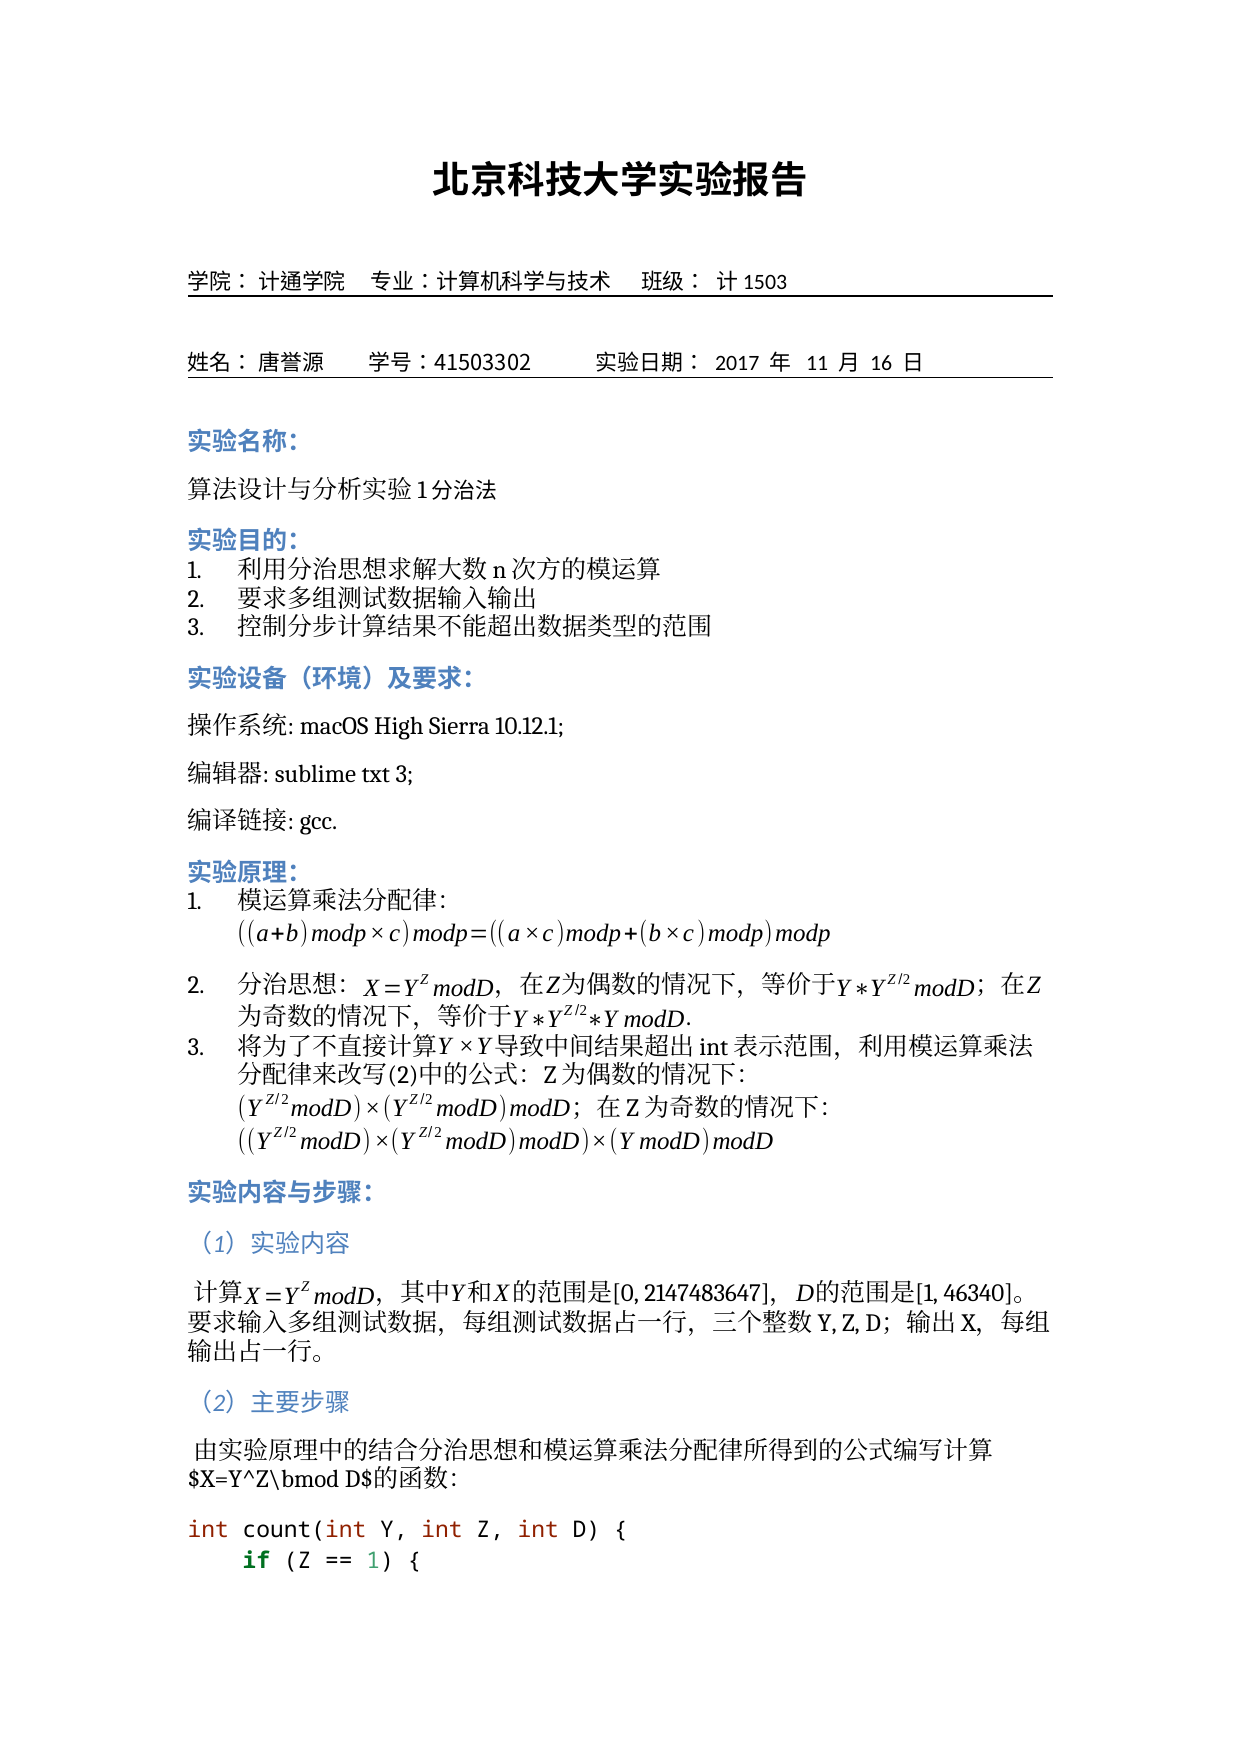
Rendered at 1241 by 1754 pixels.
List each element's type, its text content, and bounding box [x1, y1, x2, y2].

text 由实验原理中的结合分治思想和模运算乘法分配律所得到的公式编写计算$X=Y^Z\bmod D$的函数： [187, 1499, 1053, 1557]
list 模运算乘法分配律： [187, 929, 1053, 991]
text 计算，其中和的范围是[0, 2147483647]，的范围是[1, 46340]。要求输入多组测试数据，每组测试数据占一行，三个整数Y, Z, D；输出X，每组输出占一行。 [187, 1340, 1053, 1429]
list 控制分步计算结果不能超出数据类型的范围 [187, 655, 1053, 684]
list 要求多组测试数据输入输出 [187, 605, 1053, 634]
list 分治思想：，在为偶数的情况下，等价于；在为奇数的情况下，等价于. [187, 1012, 1053, 1074]
text 编译链接: gcc. [187, 849, 1053, 878]
text 学院： 计通学院 专业：计算机科学与技术 班级： 计1503 [187, 264, 1053, 297]
list 利用分治思想求解大数n次方的模运算 [187, 556, 1053, 584]
text 编辑器: sublime txt 3; [187, 801, 1053, 830]
subtitle 实验目的： [187, 525, 1053, 556]
text 算法设计与分析实验1分治法 [187, 476, 1053, 504]
list 将为了不直接计算导致中间结果超出int表示范围，利用模运算乘法分配律来改写(2)中的公式：Z为偶数的情况下：；在Z为奇数的情况下： [187, 1095, 1053, 1219]
subtitle 实验名称： [187, 426, 1053, 457]
text 姓名： 唐誉源 学号：41503302 实验日期： 2017 年 11 月 16 日 [187, 345, 1053, 378]
subtitle 实验设备（环境）及要求： [187, 704, 1053, 735]
subtitle 实验内容与步骤： [187, 1240, 1053, 1270]
subtitle （2）主要步骤 [187, 1450, 1053, 1480]
text 操作系统: macOS High Sierra 10.12.1; [187, 754, 1053, 783]
text 北京科技大学实验报告 [187, 150, 1053, 204]
subtitle 实验原理： [187, 898, 1053, 929]
subtitle （1）实验内容 [187, 1291, 1053, 1322]
